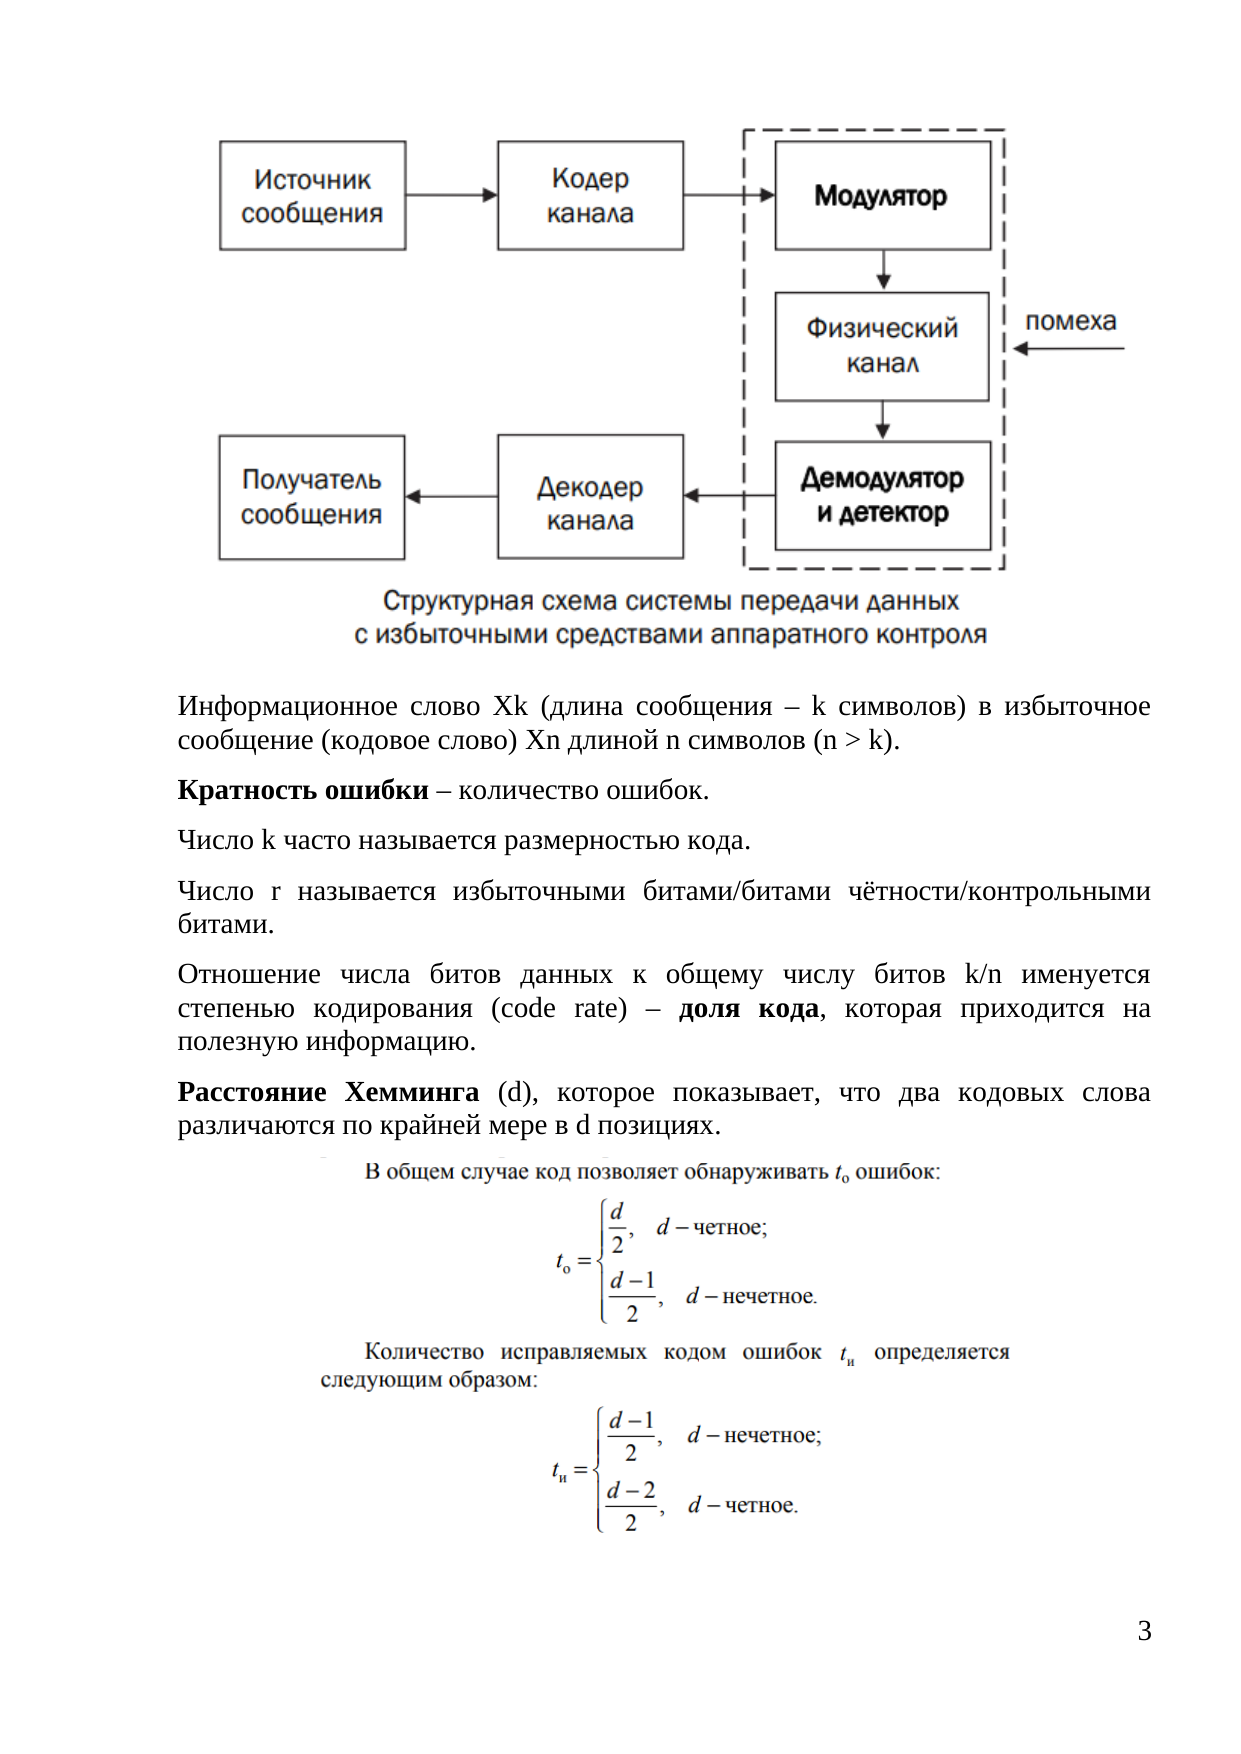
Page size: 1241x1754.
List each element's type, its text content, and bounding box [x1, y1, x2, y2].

text Число k часто называется размерностью кода. [177, 822, 1152, 856]
picture [310, 1157, 1019, 1539]
text Кратность ошибки – количество ошибок. [177, 772, 1152, 806]
text Расстояние Хемминга (d), которое показывает, что два кодовых слова различаются по крайней мере в d позициях. [177, 1074, 1152, 1141]
text Отношение числа битов данных к общему числу битов k/n именуется степенью кодирования (code rate) – доля кода, которая приходится на полезную информацию. [177, 956, 1152, 1057]
picture [177, 118, 1152, 672]
text Информационное слово Хk (длина сообщения – k символов) в избыточное сообщение (кодовое слово) Xn длиной n символов (n > k). [177, 688, 1152, 756]
text Число r называется избыточными битами/битами чётности/контрольными битами. [177, 873, 1152, 940]
